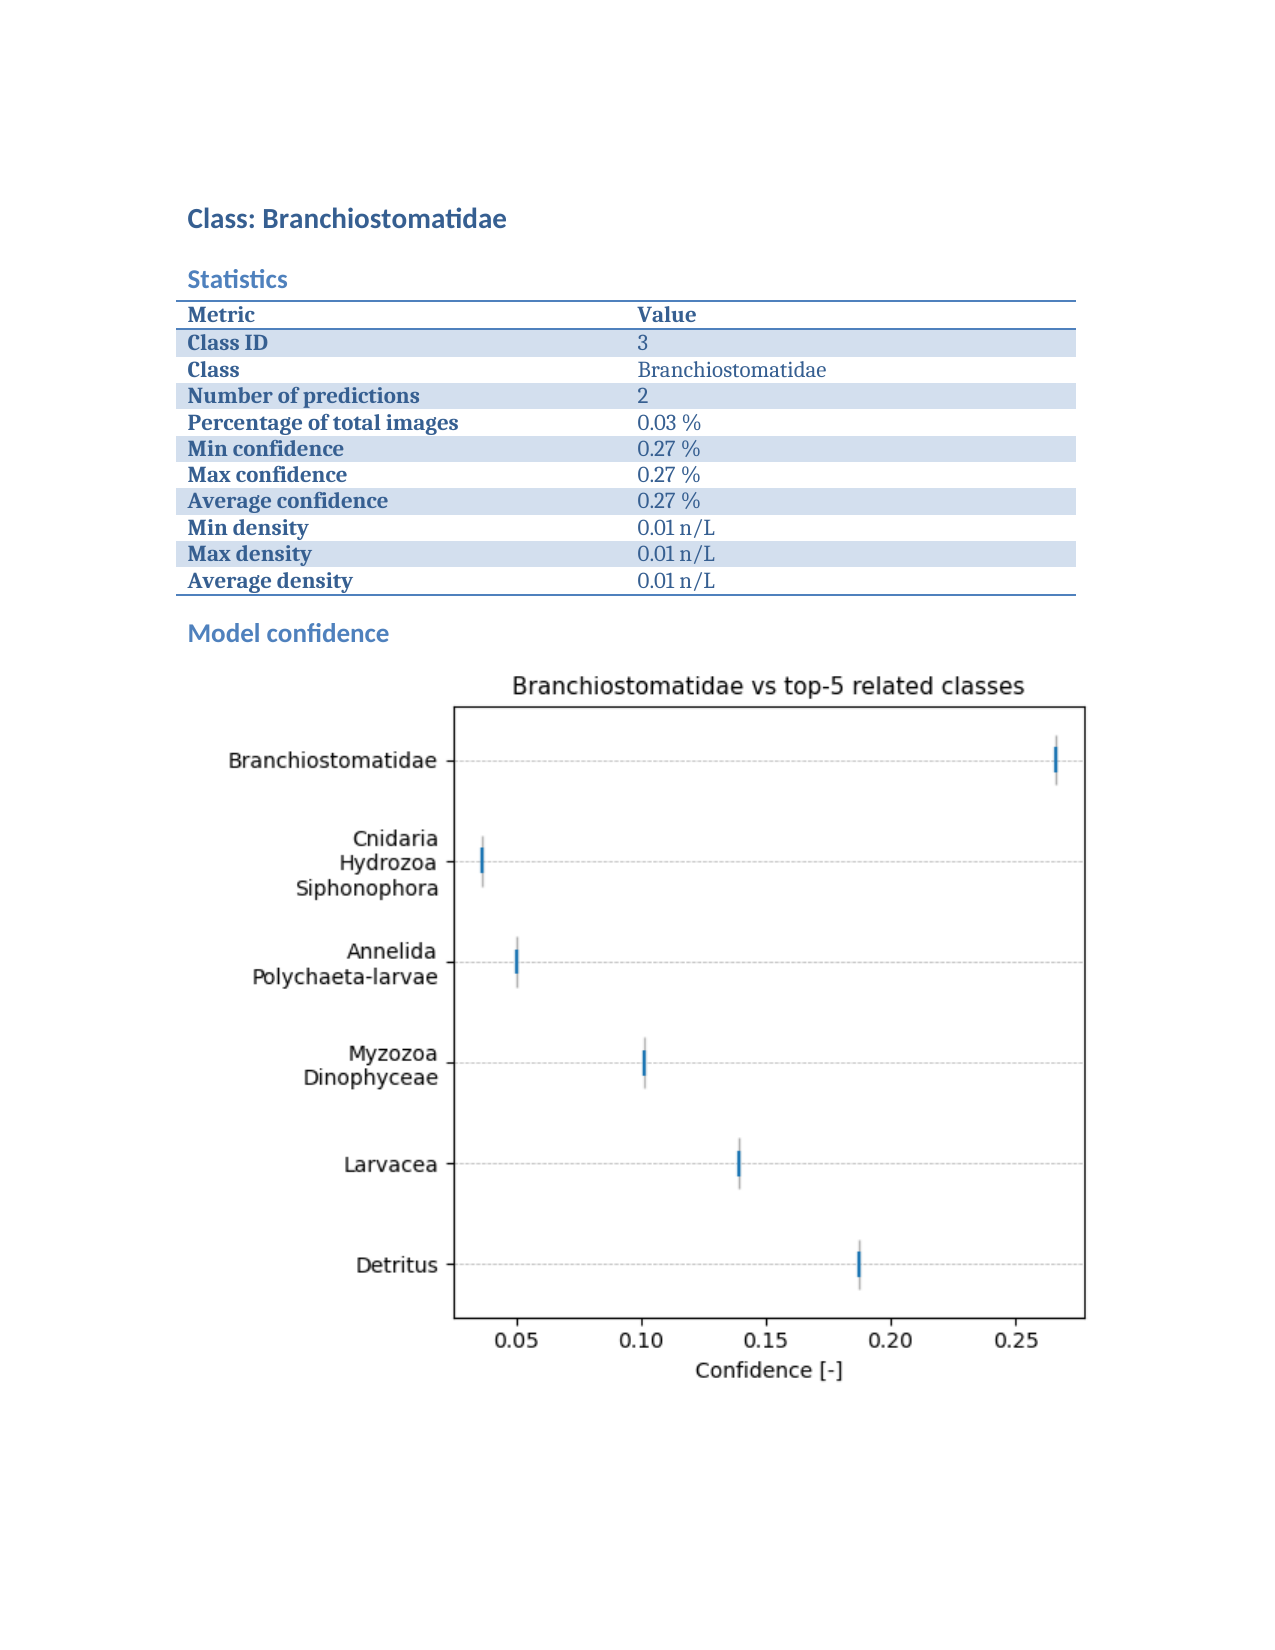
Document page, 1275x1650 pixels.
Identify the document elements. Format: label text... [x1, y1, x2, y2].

table_cell 0.27 % [626, 462, 1076, 488]
table_cell 0.27 % [626, 488, 1076, 515]
table_cell Percentage of total images [176, 409, 626, 436]
table_cell Max density [176, 541, 626, 567]
table_cell Min density [176, 515, 626, 541]
table_cell Branchiostomatidae [626, 357, 1076, 383]
subtitle Class: Branchiostomatidae [187, 200, 1087, 236]
table_cell Min confidence [176, 436, 626, 462]
table_cell Class [176, 357, 626, 383]
table_cell Average confidence [176, 488, 626, 515]
table_cell 0.01 n/L [626, 541, 1076, 567]
table_header Metric [176, 302, 626, 328]
table_cell Class ID [176, 330, 626, 357]
table_cell Average density [176, 568, 626, 594]
picture [206, 654, 1107, 1405]
table_cell 0.01 n/L [626, 568, 1076, 594]
table_cell 3 [626, 330, 1076, 357]
table_cell 0.03 % [626, 409, 1076, 436]
table_header Value [626, 302, 1076, 328]
table_cell 0.27 % [626, 436, 1076, 462]
subtitle Model confidence [187, 617, 1087, 650]
table_cell Number of predictions [176, 383, 626, 409]
subtitle Statistics [187, 262, 1087, 295]
table_cell 0.01 n/L [626, 515, 1076, 541]
table_cell 2 [626, 383, 1076, 409]
table_cell Max confidence [176, 462, 626, 488]
